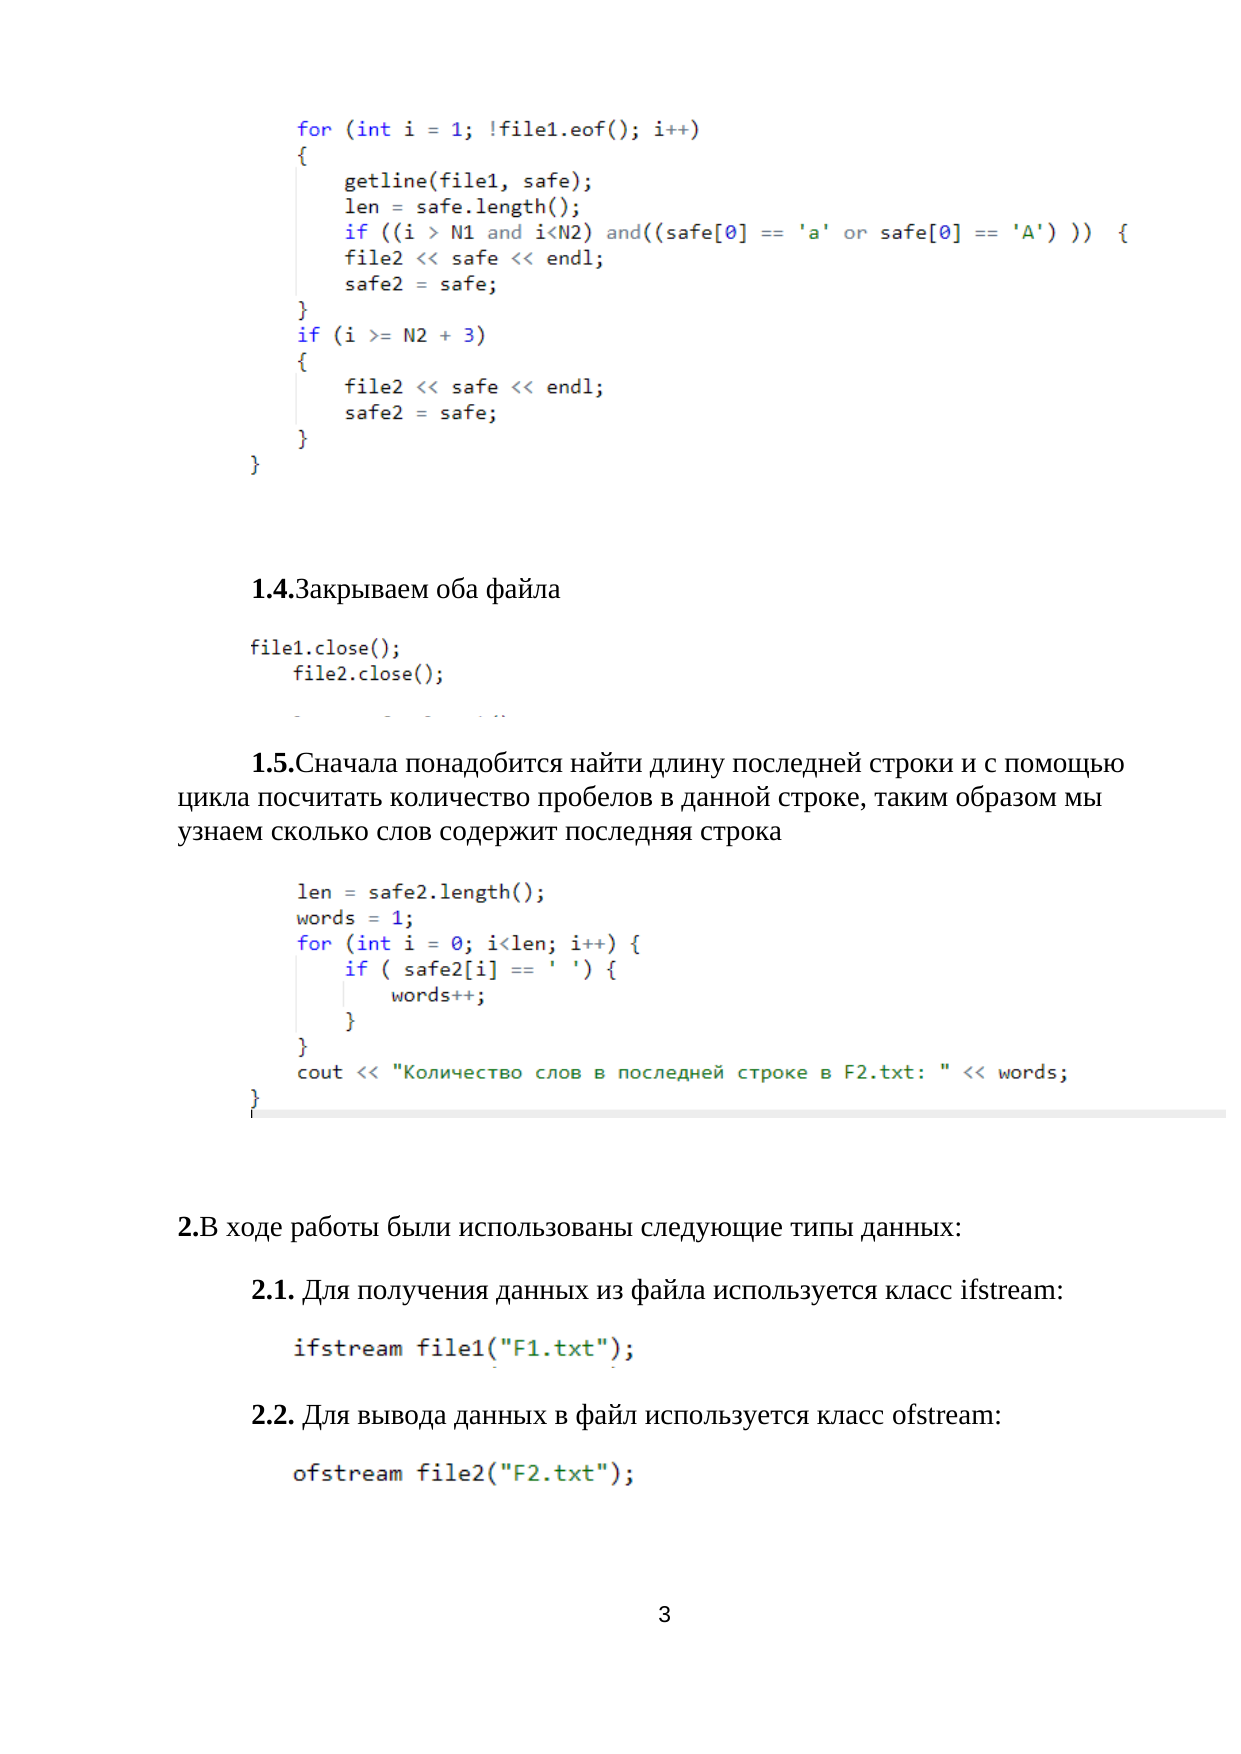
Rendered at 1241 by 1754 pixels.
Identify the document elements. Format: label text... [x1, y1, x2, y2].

picture [251, 1335, 961, 1368]
picture [251, 633, 1144, 717]
text 2.2. Для вывода данных в файл используется класс ofstream: [177, 1397, 1152, 1430]
picture [251, 118, 1226, 479]
text 1.4.Закрываем оба файла [177, 571, 1152, 604]
picture [251, 875, 1226, 1118]
picture [251, 1459, 961, 1490]
text 2.1. Для получения данных из файла используется класс ifstream: [177, 1272, 1152, 1306]
text 2.В ходе работы были использованы следующие типы данных: [177, 1209, 1152, 1243]
text 1.5.Сначала понадобится найти длину последней строки и с помощью цикла посчитать количество пробелов в данной строке, таким образом мы узнаем сколько слов содержит последняя строка [177, 746, 1152, 846]
